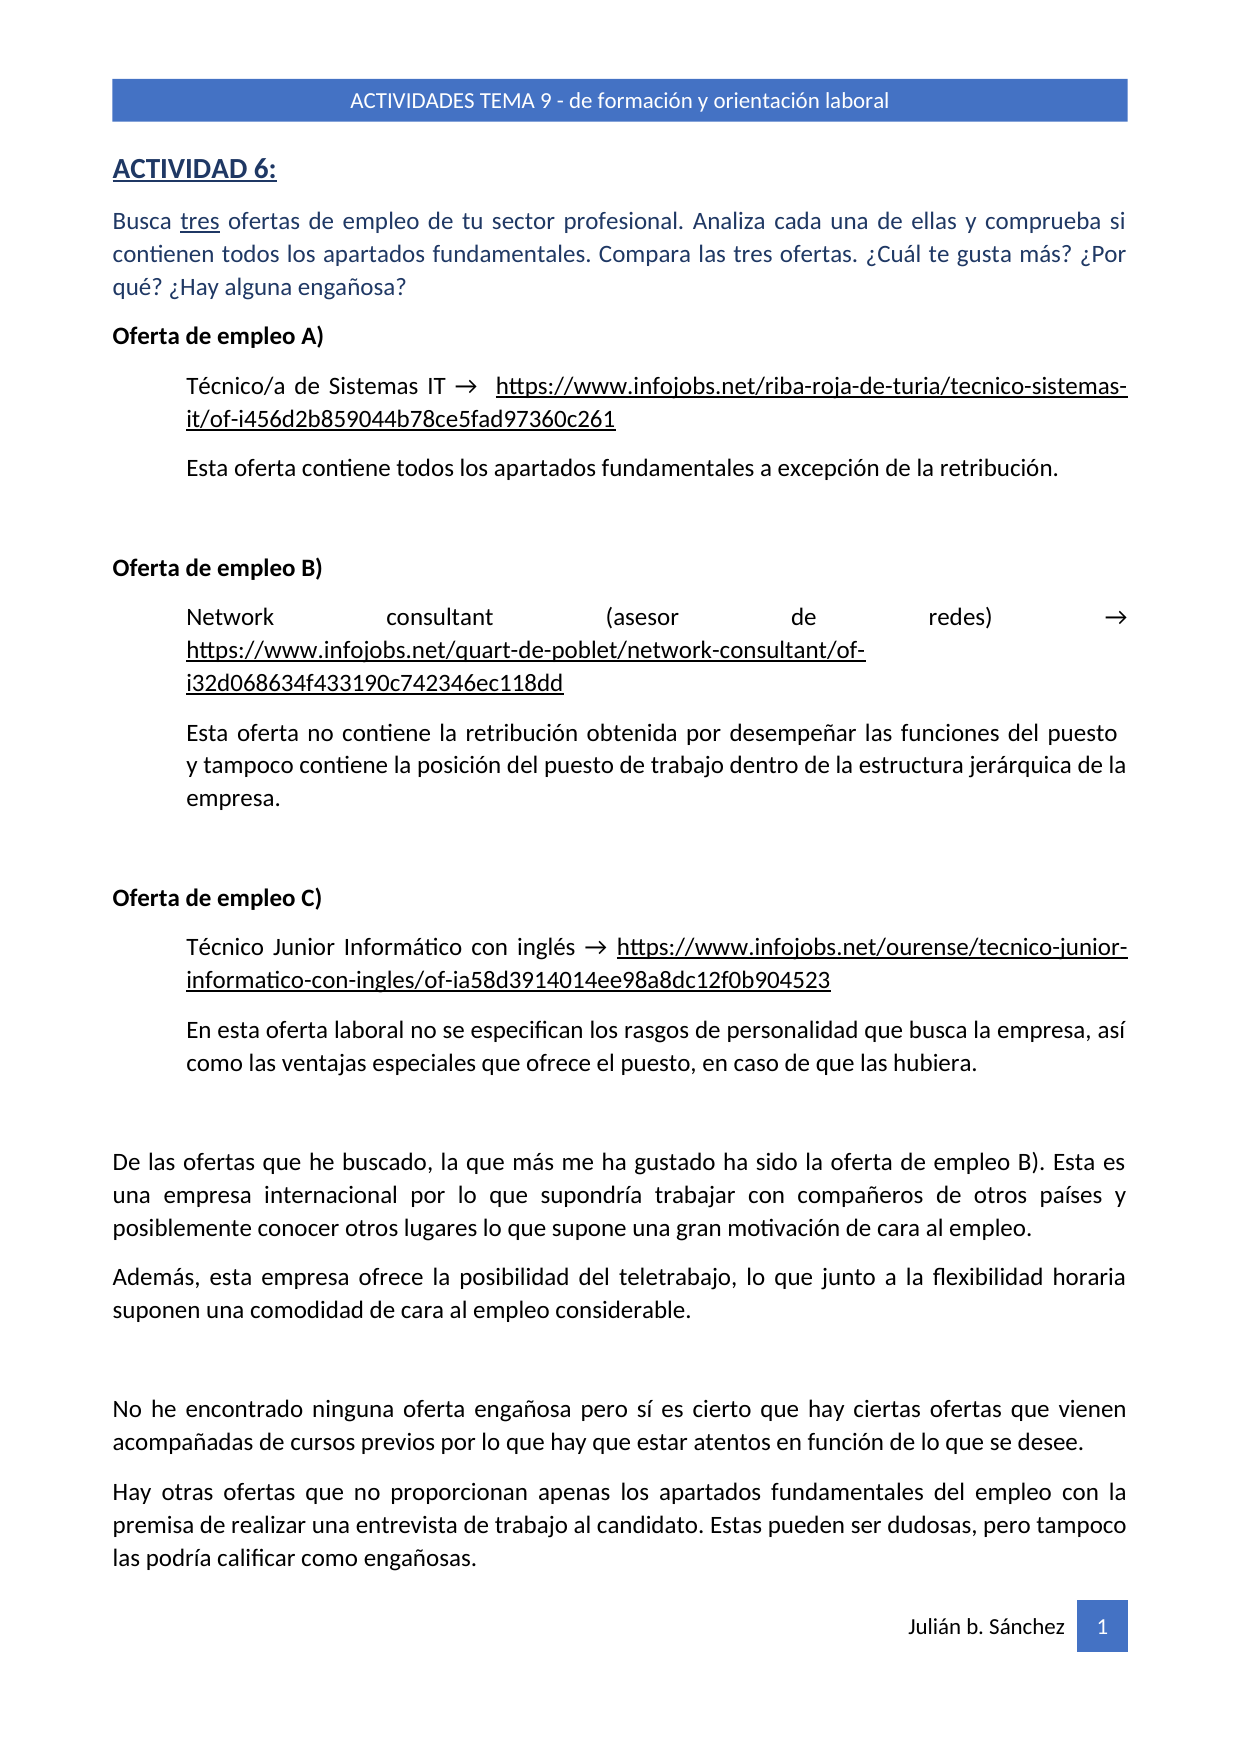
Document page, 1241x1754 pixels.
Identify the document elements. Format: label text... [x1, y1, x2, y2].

text Esta oferta contiene todos los apartados fundamentales a excepción de la retribución. [186, 453, 1128, 483]
text Oferta de empleo C) [112, 882, 1128, 912]
text Técnico/a de Sistemas IT → https://www.infojobs.net/riba-roja-de-turia/tecnico-sistemas-it/of-i456d2b859044b78ce5fad97360c261 [186, 370, 1128, 433]
text No he encontrado ninguna oferta engañosa pero sí es cierto que hay ciertas ofertas que vienen acompañadas de cursos previos por lo que hay que estar atentos en función de lo que se desee. [112, 1393, 1128, 1457]
text Hay otras ofertas que no proporcionan apenas los apartados fundamentales del empleo con la premisa de realizar una entrevista de trabajo al candidato. Estas pueden ser dudosas, pero tampoco las podría calificar como engañosas. [112, 1476, 1128, 1572]
text Además, esta empresa ofrece la posibilidad del teletrabajo, lo que junto a la flexibilidad horaria suponen una comodidad de cara al empleo considerable. [112, 1261, 1128, 1325]
text Network consultant (asesor de redes) → https://www.infojobs.net/quart-de-poblet/network-consultant/of-i32d068634f433190c742346ec118dd [186, 601, 1128, 698]
text De las ofertas que he buscado, la que más me ha gustado ha sido la oferta de empleo B). Esta es una empresa internacional por lo que supondría trabajar con compañeros de otros países y posiblemente conocer otros lugares lo que supone una gran motivación de cara al empleo. [112, 1146, 1128, 1242]
text Esta oferta no contiene la retribución obtenida por desempeñar las funciones del puesto y tampoco contiene la posición del puesto de trabajo dentro de la estructura jerárquica de la empresa. [186, 717, 1128, 813]
text Oferta de empleo B) [112, 552, 1128, 582]
text Oferta de empleo A) [112, 321, 1128, 351]
text Técnico Junior Informático con inglés → https://www.infojobs.net/ourense/tecnico-junior-informatico-con-ingles/of-ia58d3914014ee98a8dc12f0b904523 [186, 931, 1128, 995]
text Busca tres ofertas de empleo de tu sector profesional. Analiza cada una de ellas y comprueba si contienen todos los apartados fundamentales. Compara las tres ofertas. ¿Cuál te gusta más? ¿Por qué? ¿Hay alguna engañosa? [112, 205, 1128, 301]
text ACTIVIDAD 6: [112, 150, 1128, 186]
text En esta oferta laboral no se especifican los rasgos de personalidad que busca la empresa, así como las ventajas especiales que ofrece el puesto, en caso de que las hubiera. [186, 1014, 1128, 1077]
